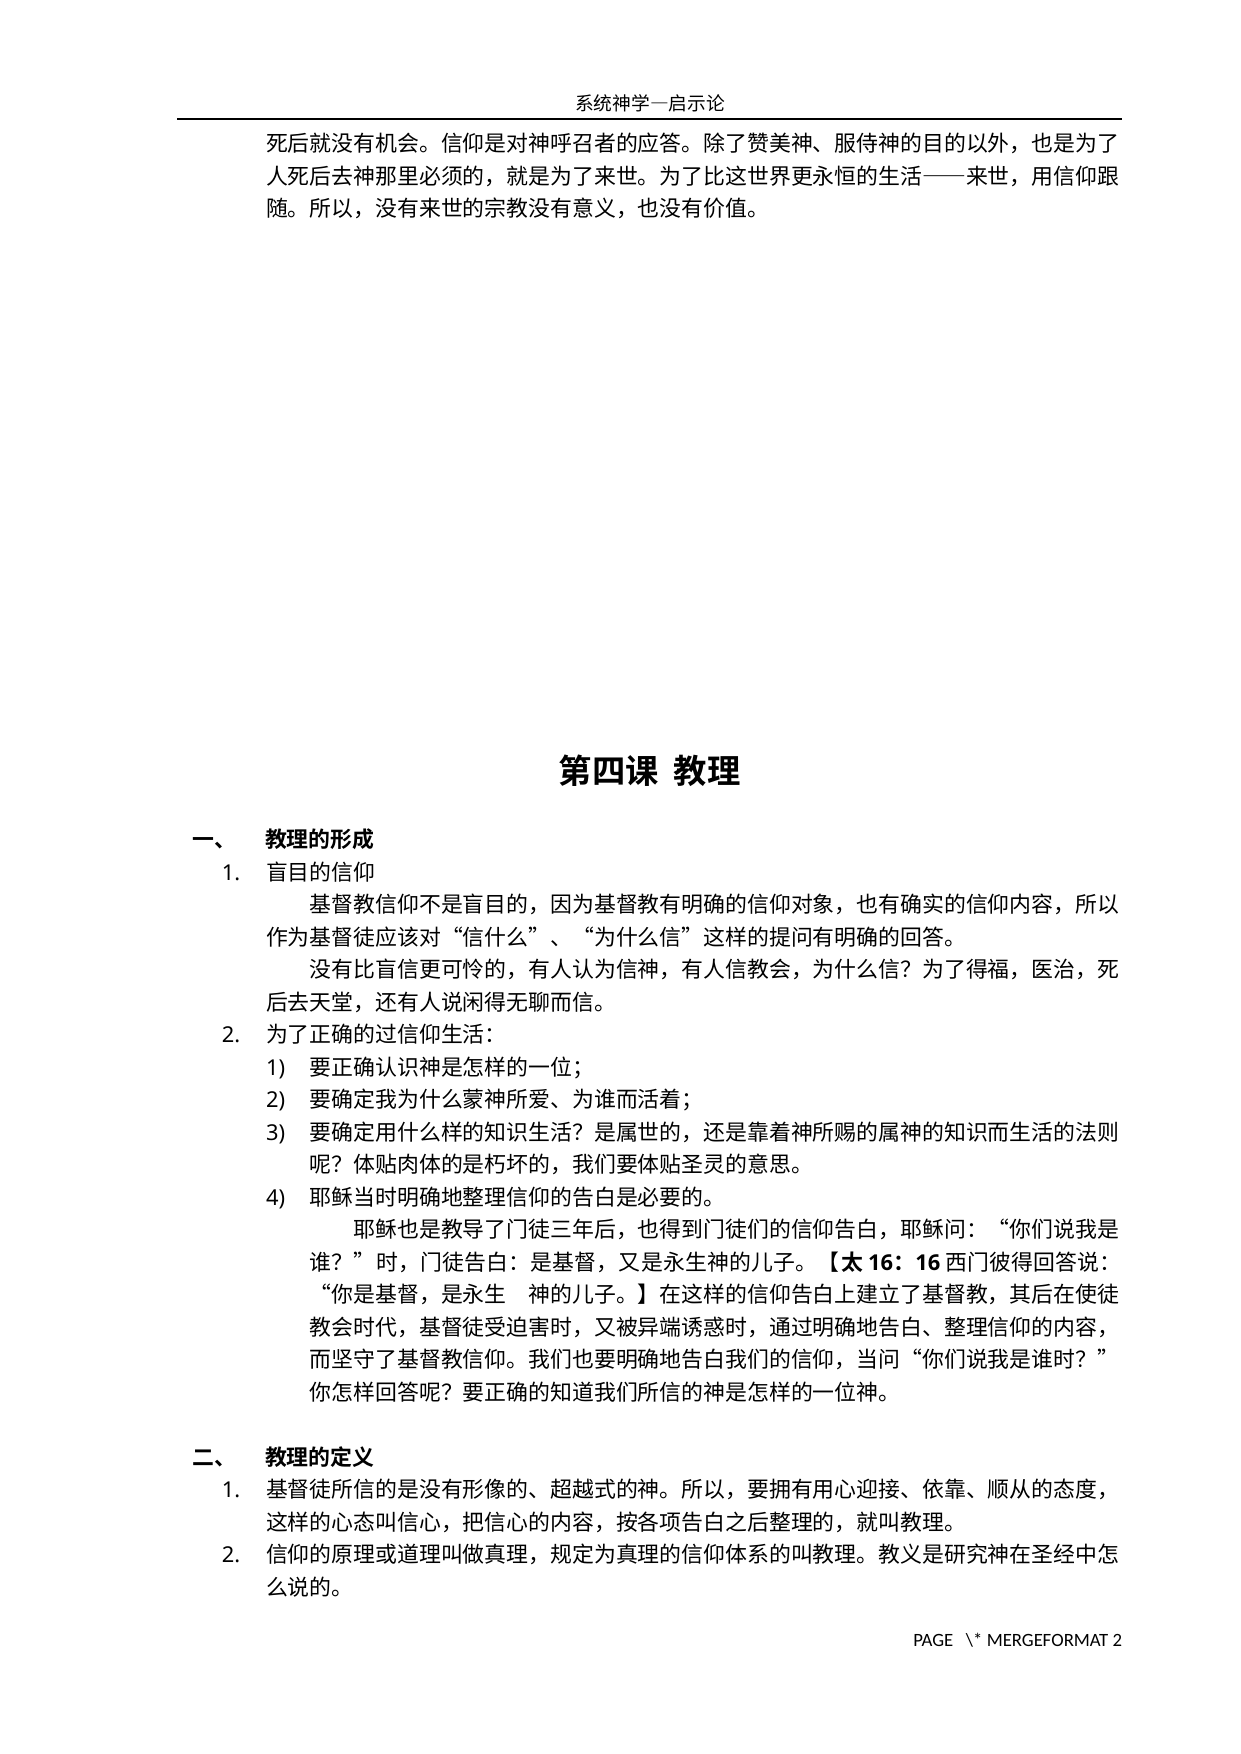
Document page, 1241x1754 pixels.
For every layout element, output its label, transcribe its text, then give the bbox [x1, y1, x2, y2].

text 基督教信仰不是盲目的，因为基督教有明确的信仰对象，也有确实的信仰内容，所以作为基督徒应该对“信什么”、“为什么信”这样的提问有明确的回答。 [266, 887, 1122, 952]
list 耶稣当时明确地整理信仰的告白是必要的。 [266, 1179, 1122, 1212]
list 教理的形成 [192, 822, 1122, 854]
list 要确定我为什么蒙神所爱、为谁而活着； [266, 1082, 1122, 1114]
list 基督徒所信的是没有形像的、超越式的神。所以，要拥有用心迎接、依靠、顺从的态度，这样的心态叫信心，把信心的内容，按各项告白之后整理的，就叫教理。 [222, 1472, 1122, 1537]
text 耶稣也是教导了门徒三年后，也得到门徒们的信仰告白，耶稣问：“你们说我是谁？”时，门徒告白：是基督，又是永生神的儿子。【太16：16西门彼得回答说：“你是基督，是永生 神的儿子。】在这样的信仰告白上建立了基督教，其后在使徒教会时代，基督徒受迫害时，又被异端诱惑时，通过明确地告白、整理信仰的内容，而坚守了基督教信仰。我们也要明确地告白我们的信仰，当问“你们说我是谁时？”你怎样回答呢？要正确的知道我们所信的神是怎样的一位神。 [309, 1212, 1122, 1407]
subtitle 第四课 教理 [177, 736, 1122, 801]
list 教理的定义 [192, 1439, 1122, 1472]
list 要正确认识神是怎样的一位； [266, 1049, 1122, 1082]
list 要确定用什么样的知识生活？是属世的，还是靠着神所赐的属神的知识而生活的法则呢？体贴肉体的是朽坏的，我们要体贴圣灵的意思。 [266, 1114, 1122, 1179]
text 没有比盲信更可怜的，有人认为信神，有人信教会，为什么信？为了得福，医治，死后去天堂，还有人说闲得无聊而信。 [266, 952, 1122, 1017]
list 盲目的信仰 [222, 854, 1122, 887]
list 信仰的原理或道理叫做真理，规定为真理的信仰体系的叫教理。教义是研究神在圣经中怎么说的。 [222, 1537, 1122, 1602]
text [266, 126, 1122, 223]
list 为了正确的过信仰生活： [222, 1017, 1122, 1049]
